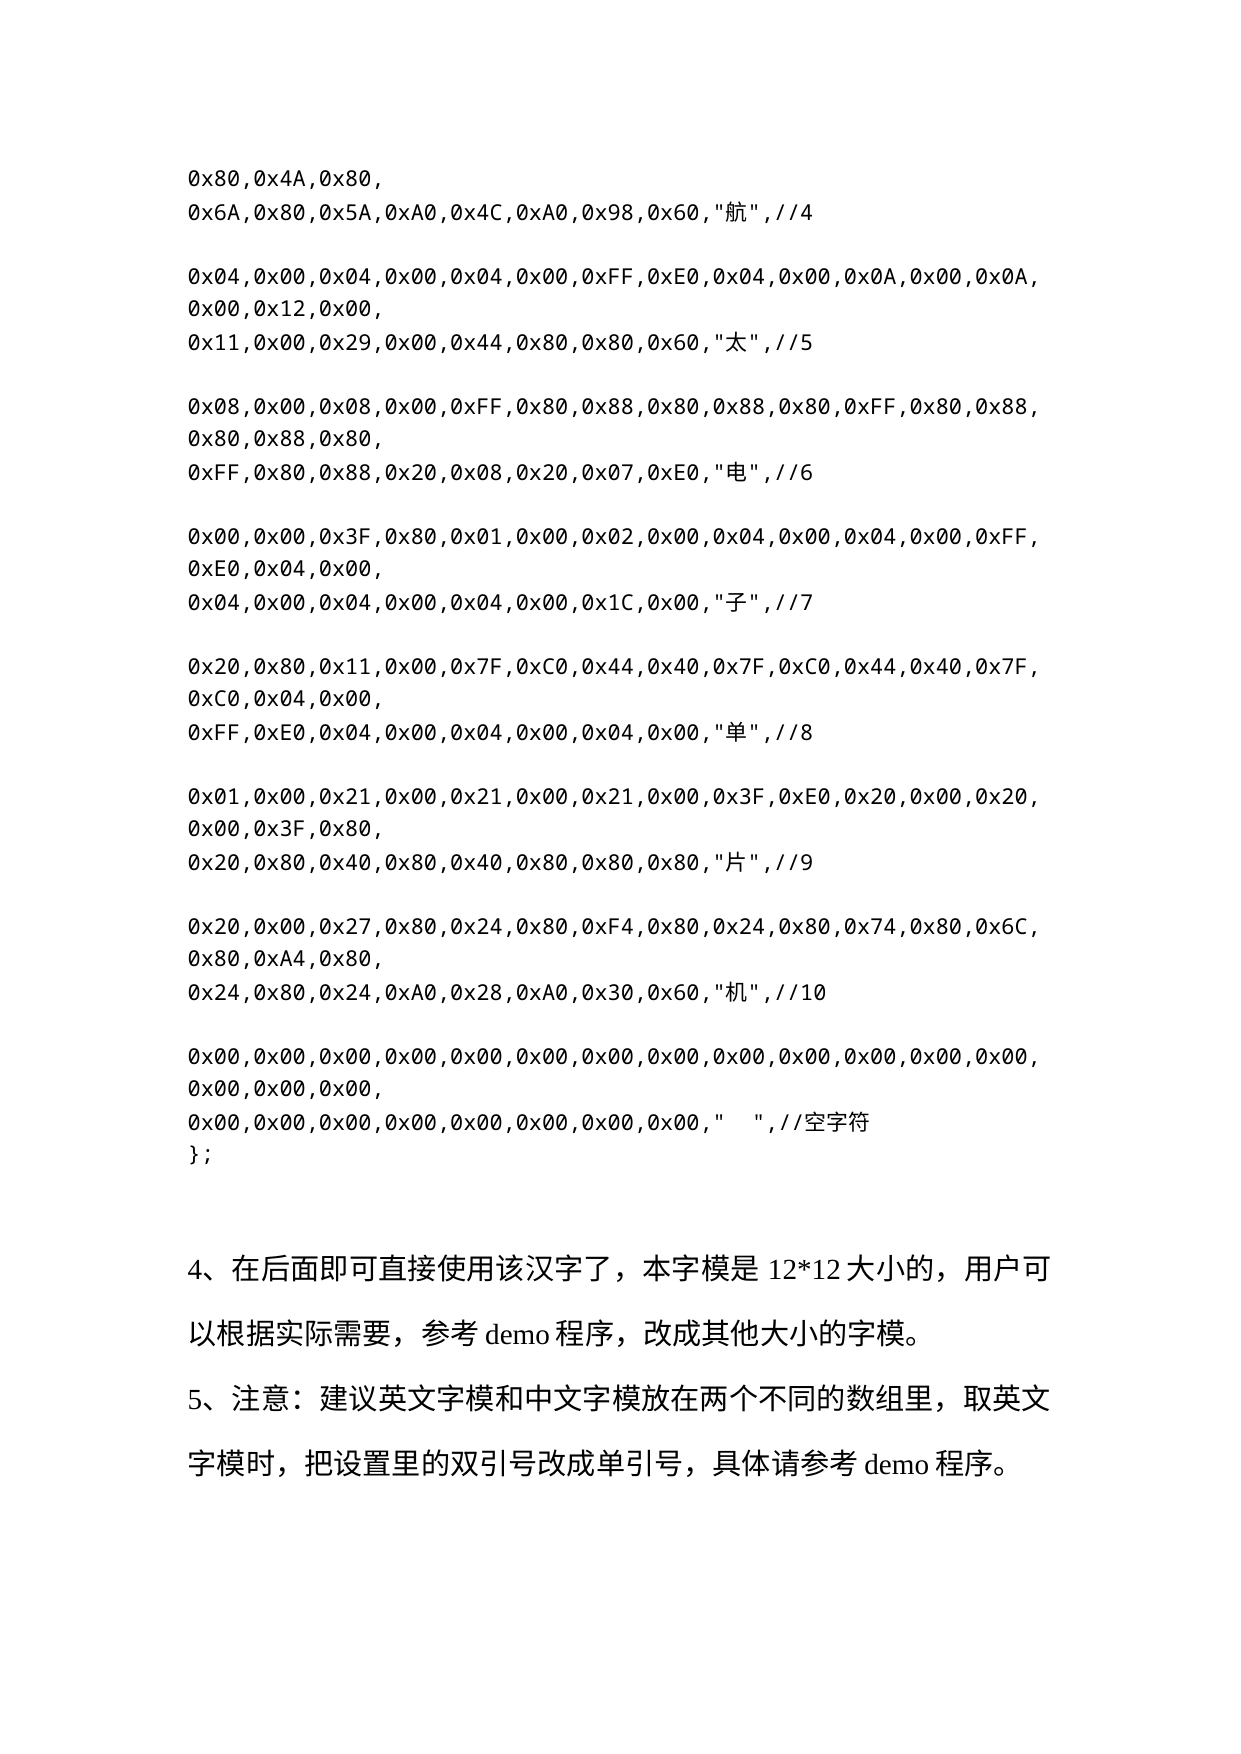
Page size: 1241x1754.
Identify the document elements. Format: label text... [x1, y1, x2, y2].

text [187, 162, 1053, 194]
text 0x11,0x00,0x29,0x00,0x44,0x80,0x80,0x60,"太",//5 [187, 324, 1053, 357]
text 0x00,0x00,0x00,0x00,0x00,0x00,0x00,0x00,0x00,0x00,0x00,0x00,0x00,0x00,0x00,0x00, [187, 1039, 1053, 1104]
text 0x6A,0x80,0x5A,0xA0,0x4C,0xA0,0x98,0x60,"航",//4 [187, 194, 1053, 227]
text 0x20,0x80,0x40,0x80,0x40,0x80,0x80,0x80,"片",//9 [187, 844, 1053, 877]
text 0x00,0x00,0x00,0x00,0x00,0x00,0x00,0x00," ",//空字符 [187, 1104, 1053, 1137]
text 0x08,0x00,0x08,0x00,0xFF,0x80,0x88,0x80,0x88,0x80,0xFF,0x80,0x88,0x80,0x88,0x80, [187, 389, 1053, 454]
text 0x20,0x80,0x11,0x00,0x7F,0xC0,0x44,0x40,0x7F,0xC0,0x44,0x40,0x7F,0xC0,0x04,0x00, [187, 649, 1053, 714]
text 0x04,0x00,0x04,0x00,0x04,0x00,0x1C,0x00,"子",//7 [187, 584, 1053, 617]
text 4、在后面即可直接使用该汉字了，本字模是12*12大小的，用户可以根据实际需要，参考demo程序，改成其他大小的字模。 [187, 1234, 1053, 1364]
text 0xFF,0x80,0x88,0x20,0x08,0x20,0x07,0xE0,"电",//6 [187, 454, 1053, 487]
text 0x01,0x00,0x21,0x00,0x21,0x00,0x21,0x00,0x3F,0xE0,0x20,0x00,0x20,0x00,0x3F,0x80, [187, 779, 1053, 844]
text 0x04,0x00,0x04,0x00,0x04,0x00,0xFF,0xE0,0x04,0x00,0x0A,0x00,0x0A,0x00,0x12,0x00, [187, 259, 1053, 324]
text 0x00,0x00,0x3F,0x80,0x01,0x00,0x02,0x00,0x04,0x00,0x04,0x00,0xFF,0xE0,0x04,0x00, [187, 519, 1053, 584]
text 0x24,0x80,0x24,0xA0,0x28,0xA0,0x30,0x60,"机",//10 [187, 974, 1053, 1007]
text 5、注意：建议英文字模和中文字模放在两个不同的数组里，取英文字模时，把设置里的双引号改成单引号，具体请参考demo程序。 [187, 1364, 1053, 1494]
text 0xFF,0xE0,0x04,0x00,0x04,0x00,0x04,0x00,"单",//8 [187, 714, 1053, 747]
text }; [187, 1137, 1053, 1169]
text 0x20,0x00,0x27,0x80,0x24,0x80,0xF4,0x80,0x24,0x80,0x74,0x80,0x6C,0x80,0xA4,0x80, [187, 909, 1053, 974]
